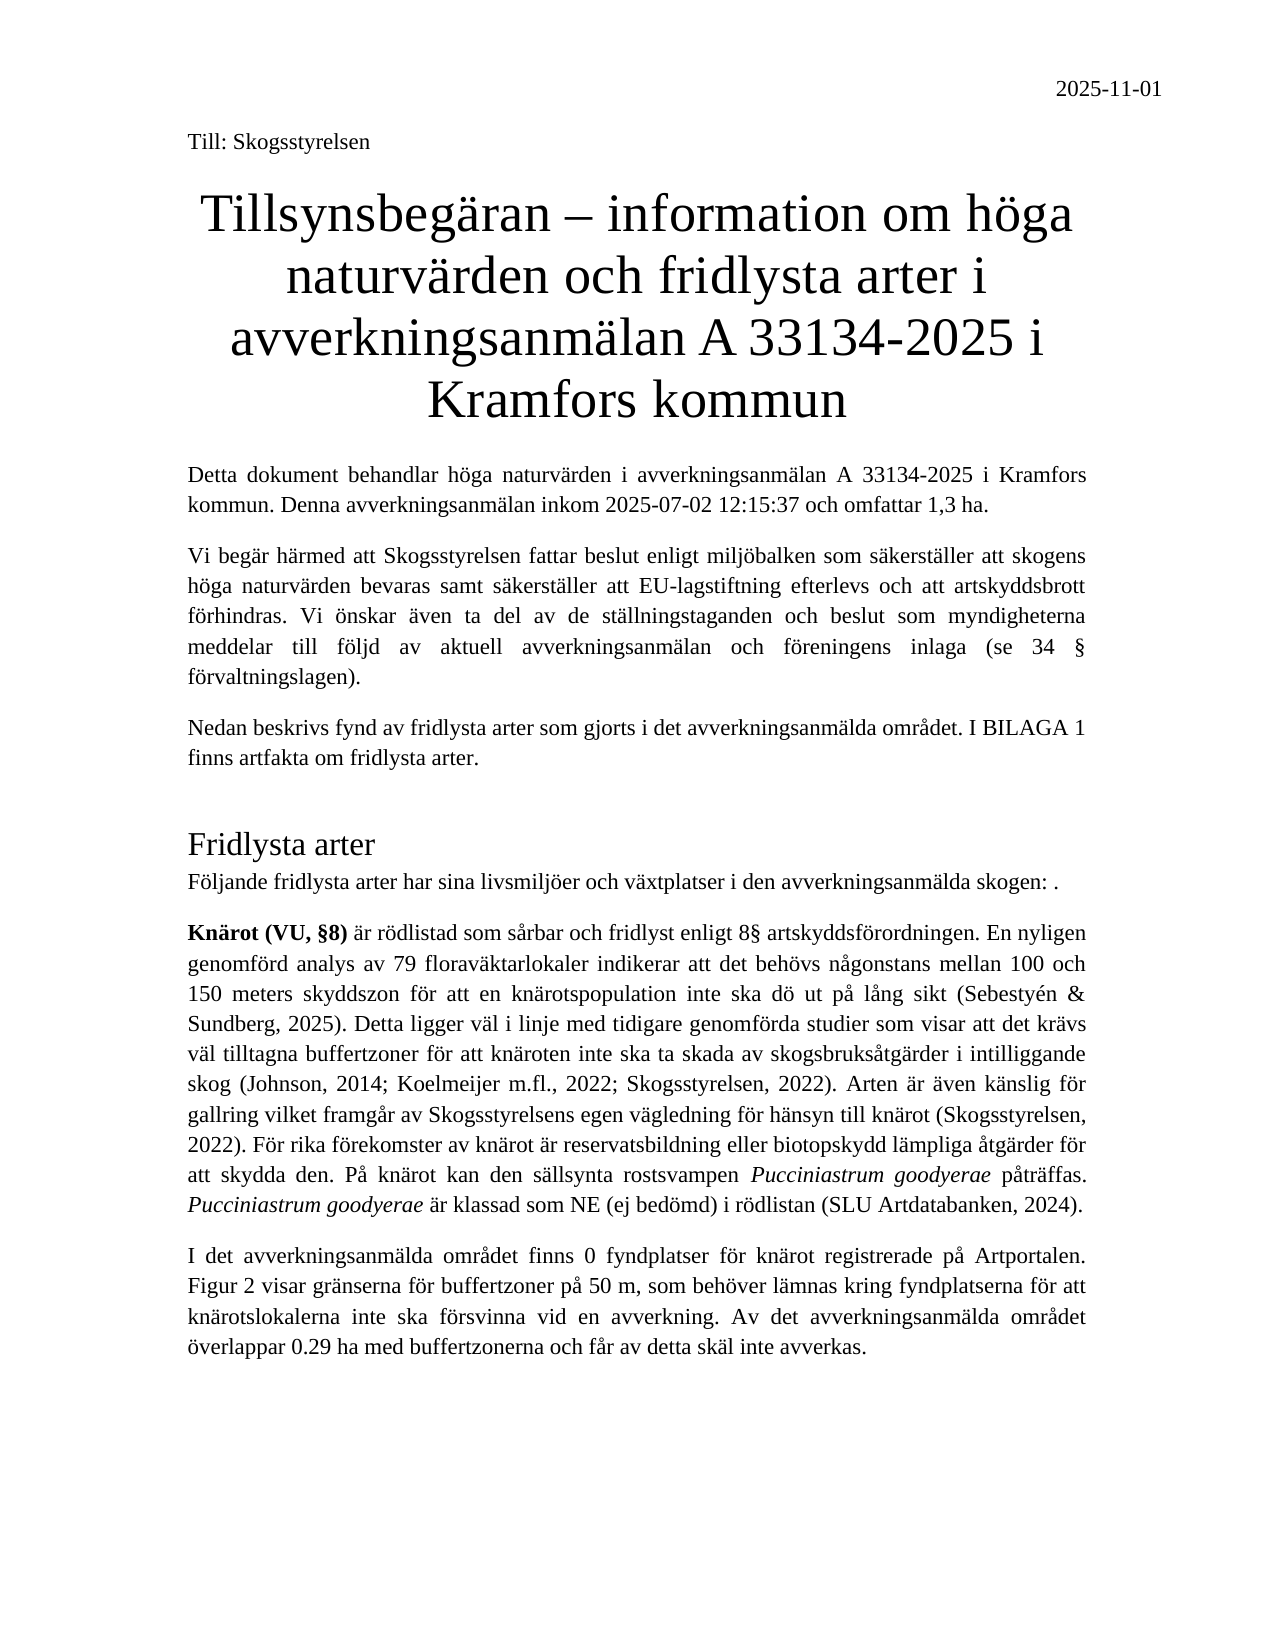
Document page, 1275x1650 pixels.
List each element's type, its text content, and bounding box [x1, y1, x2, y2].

text Detta dokument behandlar höga naturvärden i avverkningsanmälan A 33134-2025 i Kramfors kommun. Denna avverkningsanmälan inkom 2025-07-02 12:15:37 och omfattar 1,3 ha. [187, 461, 1087, 517]
text Vi begär härmed att Skogsstyrelsen fattar beslut enligt miljöbalken som säkerställer att skogens höga naturvärden bevaras samt säkerställer att EU-lagstiftning efterlevs och att artskyddsbrott förhindras. Vi önskar även ta del av de ställningstaganden och beslut som myndigheterna meddelar till följd av aktuell avverkningsanmälan och föreningens inlaga (se 34 § förvaltningslagen). [187, 542, 1087, 689]
subtitle Fridlysta arter [187, 824, 1087, 863]
text Knärot (VU, §8) är rödlistad som sårbar och fridlyst enligt 8§ artskyddsförordningen. En nyligen genomförd analys av 79 floraväktarlokaler indikerar att det behövs någonstans mellan 100 och 150 meters skyddszon för att en knärotspopulation inte ska dö ut på lång sikt (Sebestyén & Sundberg, 2025). Detta ligger väl i linje med tidigare genomförda studier som visar att det krävs väl tilltagna buffertzoner för att knäroten inte ska ta skada av skogsbruksåtgärder i intilliggande skog (Johnson, 2014; Koelmeijer m.fl., 2022; Skogsstyrelsen, 2022). Arten är även känslig för gallring vilket framgår av Skogsstyrelsens egen vägledning för hänsyn till knärot (Skogsstyrelsen, 2022). För rika förekomster av knärot är reservatsbildning eller biotopskydd lämpliga åtgärder för att skydda den. På knärot kan den sällsynta rostsvampen Pucciniastrum goodyerae påträffas. Pucciniastrum goodyerae är klassad som NE (ej bedömd) i rödlistan (SLU Artdatabanken, 2024). [187, 919, 1087, 1218]
title Tillsynsbegäran – information om höga naturvärden och fridlysta arter i avverkningsanmälan A 33134-2025 i Kramfors kommun [187, 180, 1087, 429]
text Nedan beskrivs fynd av fridlysta arter som gjorts i det avverkningsanmälda området. I BILAGA 1 finns artfakta om fridlysta arter. [187, 714, 1087, 771]
text I det avverkningsanmälda området finns 0 fyndplatser för knärot registrerade på Artportalen. Figur 2 visar gränserna för buffertzoner på 50 m, som behöver lämnas kring fyndplatserna för att knärotslokalerna inte ska försvinna vid en avverkning. Av det avverkningsanmälda området överlappar 0.29 ha med buffertzonerna och får av detta skäl inte avverkas. [187, 1242, 1087, 1359]
text Följande fridlysta arter har sina livsmiljöer och växtplatser i den avverkningsanmälda skogen: . [187, 868, 1087, 895]
